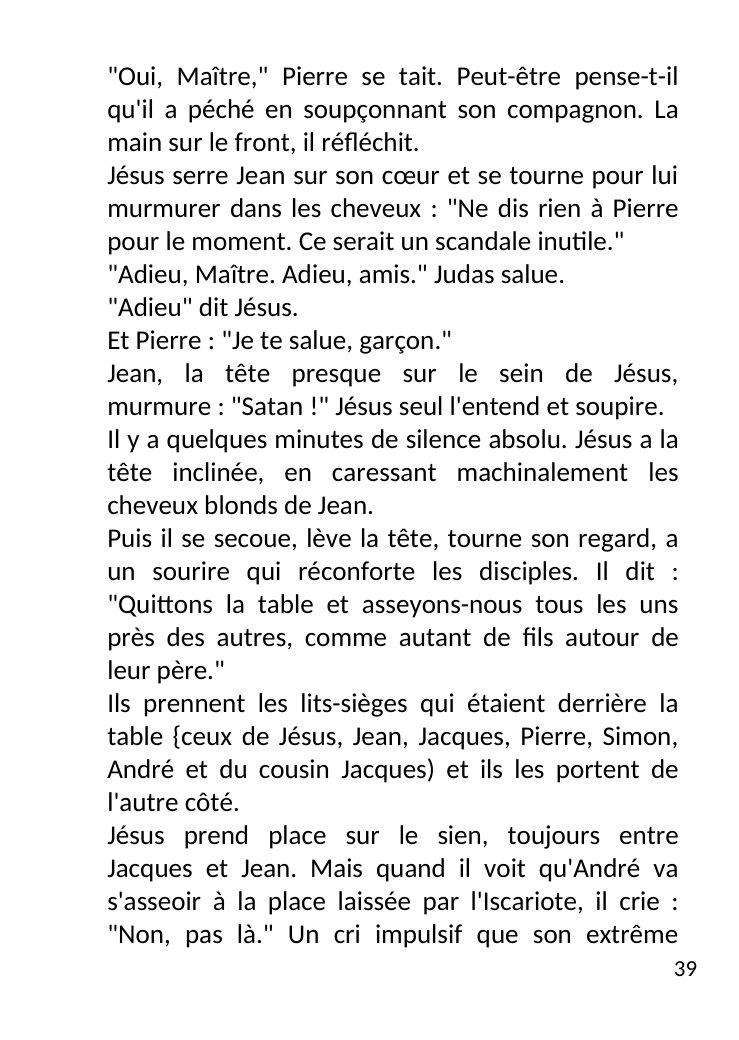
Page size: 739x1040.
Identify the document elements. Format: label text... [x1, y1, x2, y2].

text Jésus serre Jean sur son cœur et se tourne pour lui murmurer dans les cheveux : "Ne dis rien à Pierre pour le moment. Ce serait un scandale inutile." [107, 158, 678, 257]
text "Adieu" dit Jésus. [107, 290, 678, 323]
text "Oui, Maître," Pierre se tait. Peut-être pense-t-il qu'il a péché en soupçonnant son compagnon. La main sur le front, il réfléchit. [107, 59, 678, 158]
text Et Pierre : "Je te salue, garçon." [107, 323, 678, 356]
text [107, 818, 678, 951]
text "Adieu, Maître. Adieu, amis." Judas salue. [107, 257, 678, 290]
text Jean, la tête presque sur le sein de Jésus, murmure : "Satan !" Jésus seul l'entend et soupire. [107, 356, 678, 422]
text Il y a quelques minutes de silence absolu. Jésus a la tête inclinée, en caressant machinalement les cheveux blonds de Jean. [107, 422, 678, 521]
text Ils prennent les lits-sièges qui étaient derrière la table {ceux de Jésus, Jean, Jacques, Pierre, Simon, André et du cousin Jacques) et ils les portent de l'autre côté. [107, 686, 678, 818]
text Puis il se secoue, lève la tête, tourne son regard, a un sourire qui réconforte les disciples. Il dit : "Quittons la table et asseyons-nous tous les uns près des autres, comme autant de fils autour de leur père." [107, 521, 678, 686]
